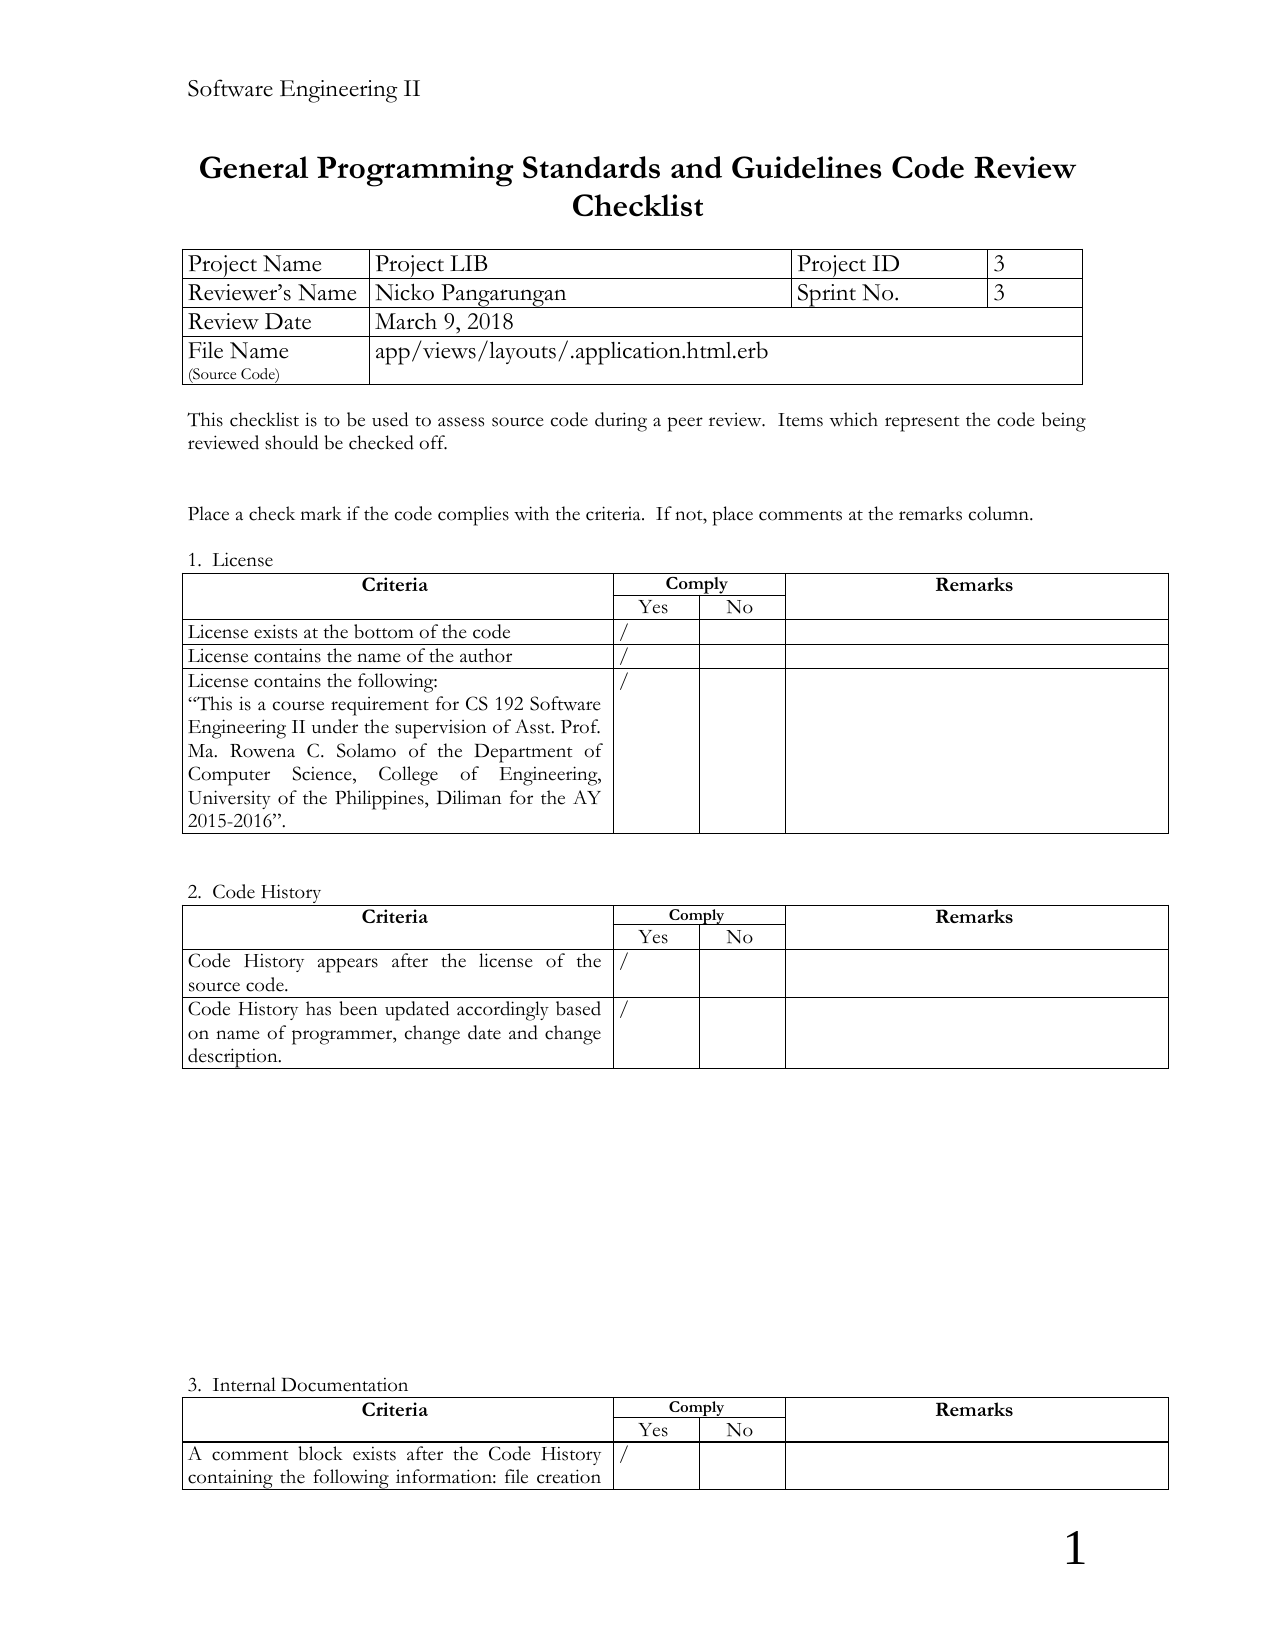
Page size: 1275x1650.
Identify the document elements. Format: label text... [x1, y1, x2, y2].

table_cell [183, 1443, 613, 1489]
table_cell License contains the following: “This is a course requirement for CS 192 Software Engineering II under the supervision of Asst. Prof. Ma. Rowena C. Solamo of the Department of Computer Science, College of Engineering, University of the Philippines, Diliman for the AY 2015-2016”. [183, 669, 613, 833]
table_cell License exists at the bottom of the code [183, 620, 613, 643]
text 3. Internal Documentation [187, 1374, 1087, 1397]
table_cell Code History has been updated accordingly based on name of programmer, change date and change description. [183, 998, 613, 1068]
table_header Comply [614, 574, 785, 594]
table_cell [786, 1443, 1168, 1489]
table_cell No [700, 1418, 785, 1441]
table_cell Review Date [183, 308, 369, 336]
table_header Comply [614, 906, 785, 924]
table_cell app/views/layouts/.application.html.erb [370, 337, 1082, 384]
table_cell [700, 950, 785, 997]
table_cell / [614, 669, 699, 833]
table_header Criteria [183, 574, 613, 619]
table_cell [786, 620, 1168, 643]
table_cell 3 [988, 279, 1082, 307]
table_cell Nicko Pangarungan [370, 279, 791, 307]
table_header Remarks [786, 906, 1168, 949]
table_cell Code History appears after the license of the source code. [183, 950, 613, 997]
table_cell [700, 669, 785, 833]
table_cell / [614, 950, 699, 997]
table_cell Reviewer’s Name [183, 279, 369, 307]
table_cell File Name (Source Code) [183, 337, 369, 384]
table_header Criteria [183, 1398, 613, 1441]
table_cell [700, 645, 785, 668]
table_header Comply [614, 1398, 785, 1417]
table_header 3 [988, 250, 1082, 278]
table_cell / [614, 1443, 699, 1489]
table_cell [700, 620, 785, 643]
table_cell [700, 998, 785, 1068]
text General Programming Standards and Guidelines Code Review Checklist [187, 150, 1087, 225]
table_cell [786, 645, 1168, 668]
table_header Remarks [786, 1398, 1168, 1441]
table_header Remarks [786, 574, 1168, 619]
table_cell / [614, 620, 699, 643]
table_cell No [700, 596, 785, 619]
text 1. License [187, 549, 1087, 572]
text This checklist is to be used to assess source code during a peer review. Items which represent the code being reviewed should be checked off. [187, 408, 1087, 455]
table_cell Sprint No. [792, 279, 987, 307]
text 2. Code History [187, 881, 1087, 904]
table_cell [786, 998, 1168, 1068]
table_header Criteria [183, 906, 613, 949]
table_cell Yes [614, 1418, 699, 1441]
table_cell [786, 669, 1168, 833]
table_cell March 9, 2018 [370, 308, 1082, 336]
table_cell No [700, 925, 785, 949]
table_cell / [614, 645, 699, 668]
table_cell [786, 950, 1168, 997]
table_header Project LIB [370, 250, 791, 278]
table_header Project Name [183, 250, 369, 278]
table_cell License contains the name of the author [183, 645, 613, 668]
table_cell [700, 1443, 785, 1489]
table_header Project ID [792, 250, 987, 278]
text Place a check mark if the code complies with the criteria. If not, place comments at the remarks column. [187, 502, 1087, 526]
table_cell Yes [614, 596, 699, 619]
table_cell / [614, 998, 699, 1068]
table_cell Yes [614, 925, 699, 949]
